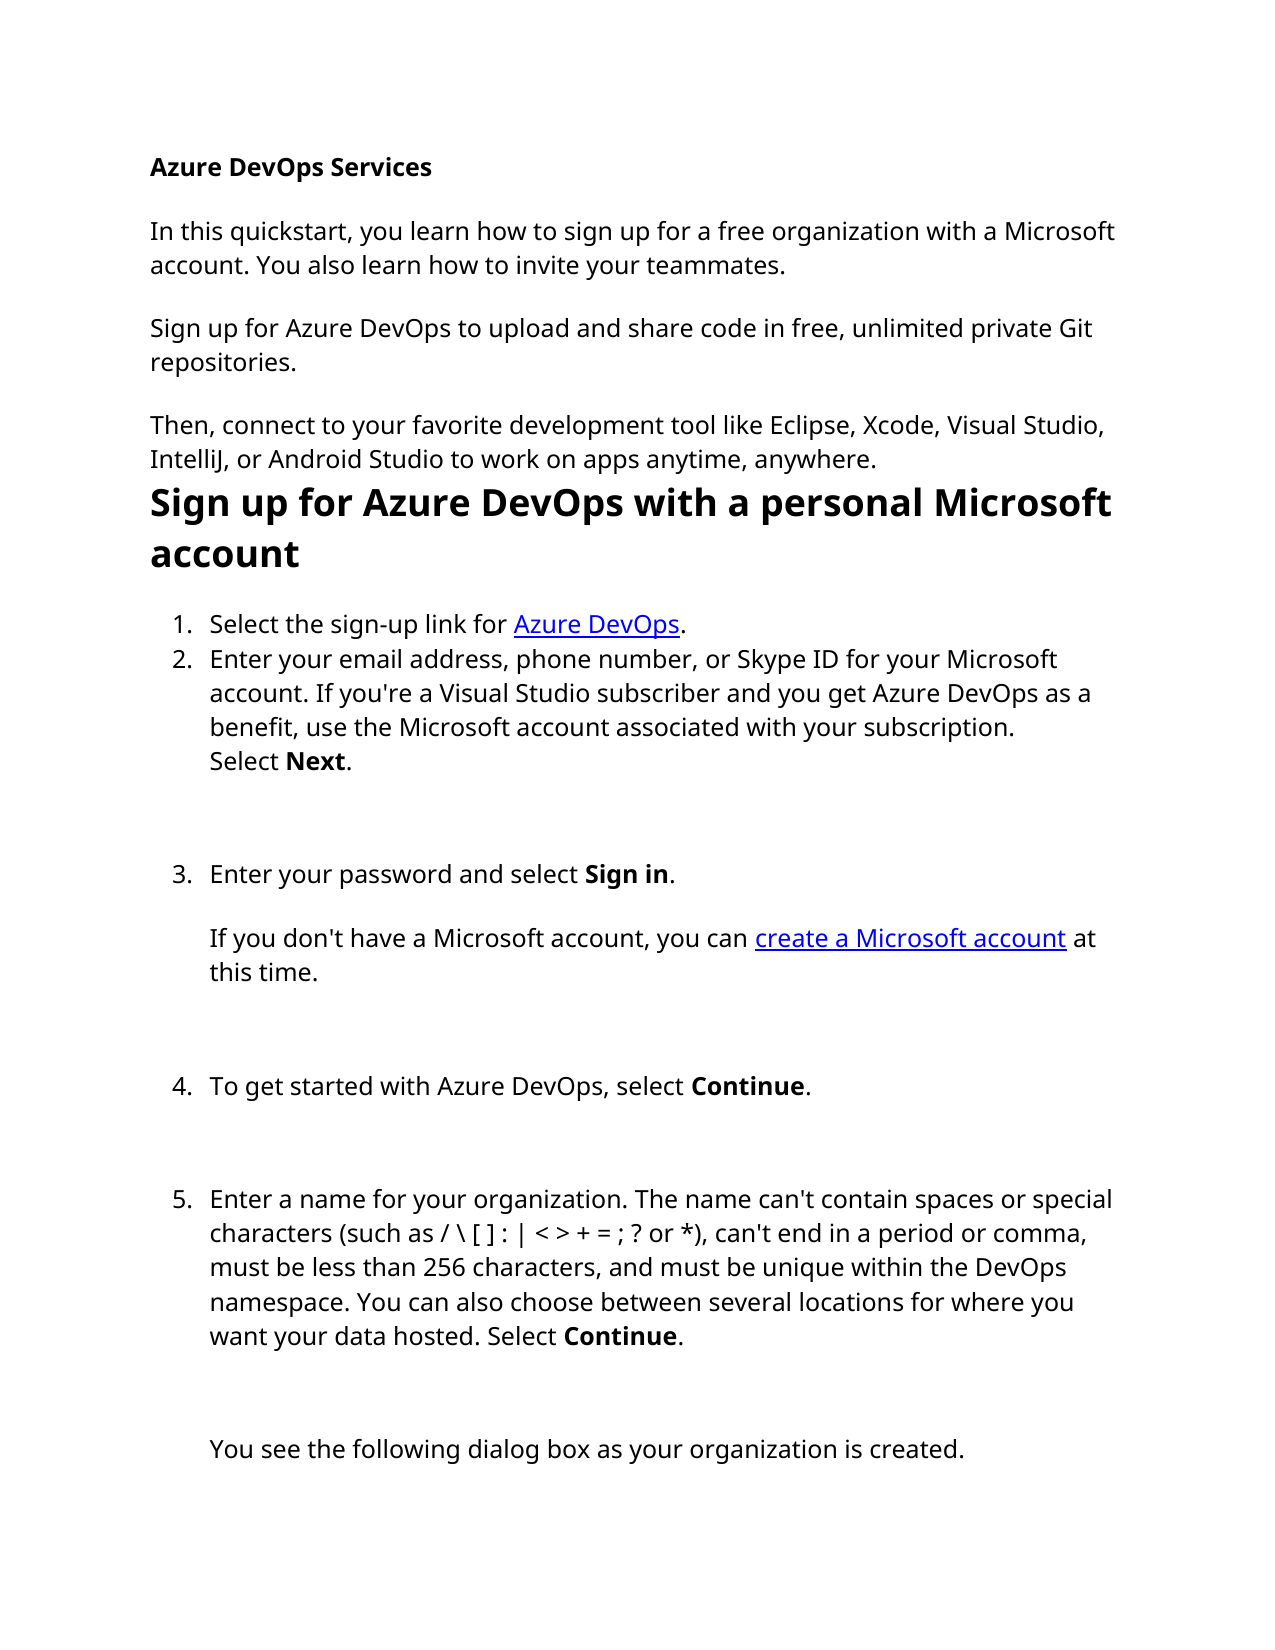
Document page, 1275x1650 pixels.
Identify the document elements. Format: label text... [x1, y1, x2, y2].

text If you don't have a Microsoft account, you can create a Microsoft account at this time. [209, 920, 1125, 988]
list Select the sign-up link for Azure DevOps. [172, 607, 1125, 641]
text In this quickstart, you learn how to sign up for a free organization with a Microsoft account. You also learn how to invite your teammates. [150, 213, 1125, 281]
text Sign up for Azure DevOps to upload and share code in free, unlimited private Git repositories. [150, 311, 1125, 379]
list Enter your email address, phone number, or Skype ID for your Microsoft account. If you're a Visual Studio subscriber and you get Azure DevOps as a benefit, use the Microsoft account associated with your subscription. Select Next. [172, 641, 1125, 777]
text Azure DevOps Services [150, 150, 1125, 184]
list Enter a name for your organization. The name can't contain spaces or special characters (such as / \ [ ] : | < > + = ; ? or *), can't end in a period or comma, must be less than 256 characters, and must be unique within the DevOps namespace. You can also choose between several locations for where you want your data hosted. Select Continue. [172, 1182, 1125, 1352]
text You see the following dialog box as your organization is created. [209, 1432, 1125, 1466]
list Enter your password and select Sign in. [172, 857, 1125, 891]
text Then, connect to your favorite development tool like Eclipse, Xcode, Visual Studio, IntelliJ, or Android Studio to work on apps anytime, anywhere. [150, 408, 1125, 476]
list To get started with Azure DevOps, select Continue. [172, 1068, 1125, 1102]
text Sign up for Azure DevOps with a personal Microsoft account [150, 476, 1125, 578]
